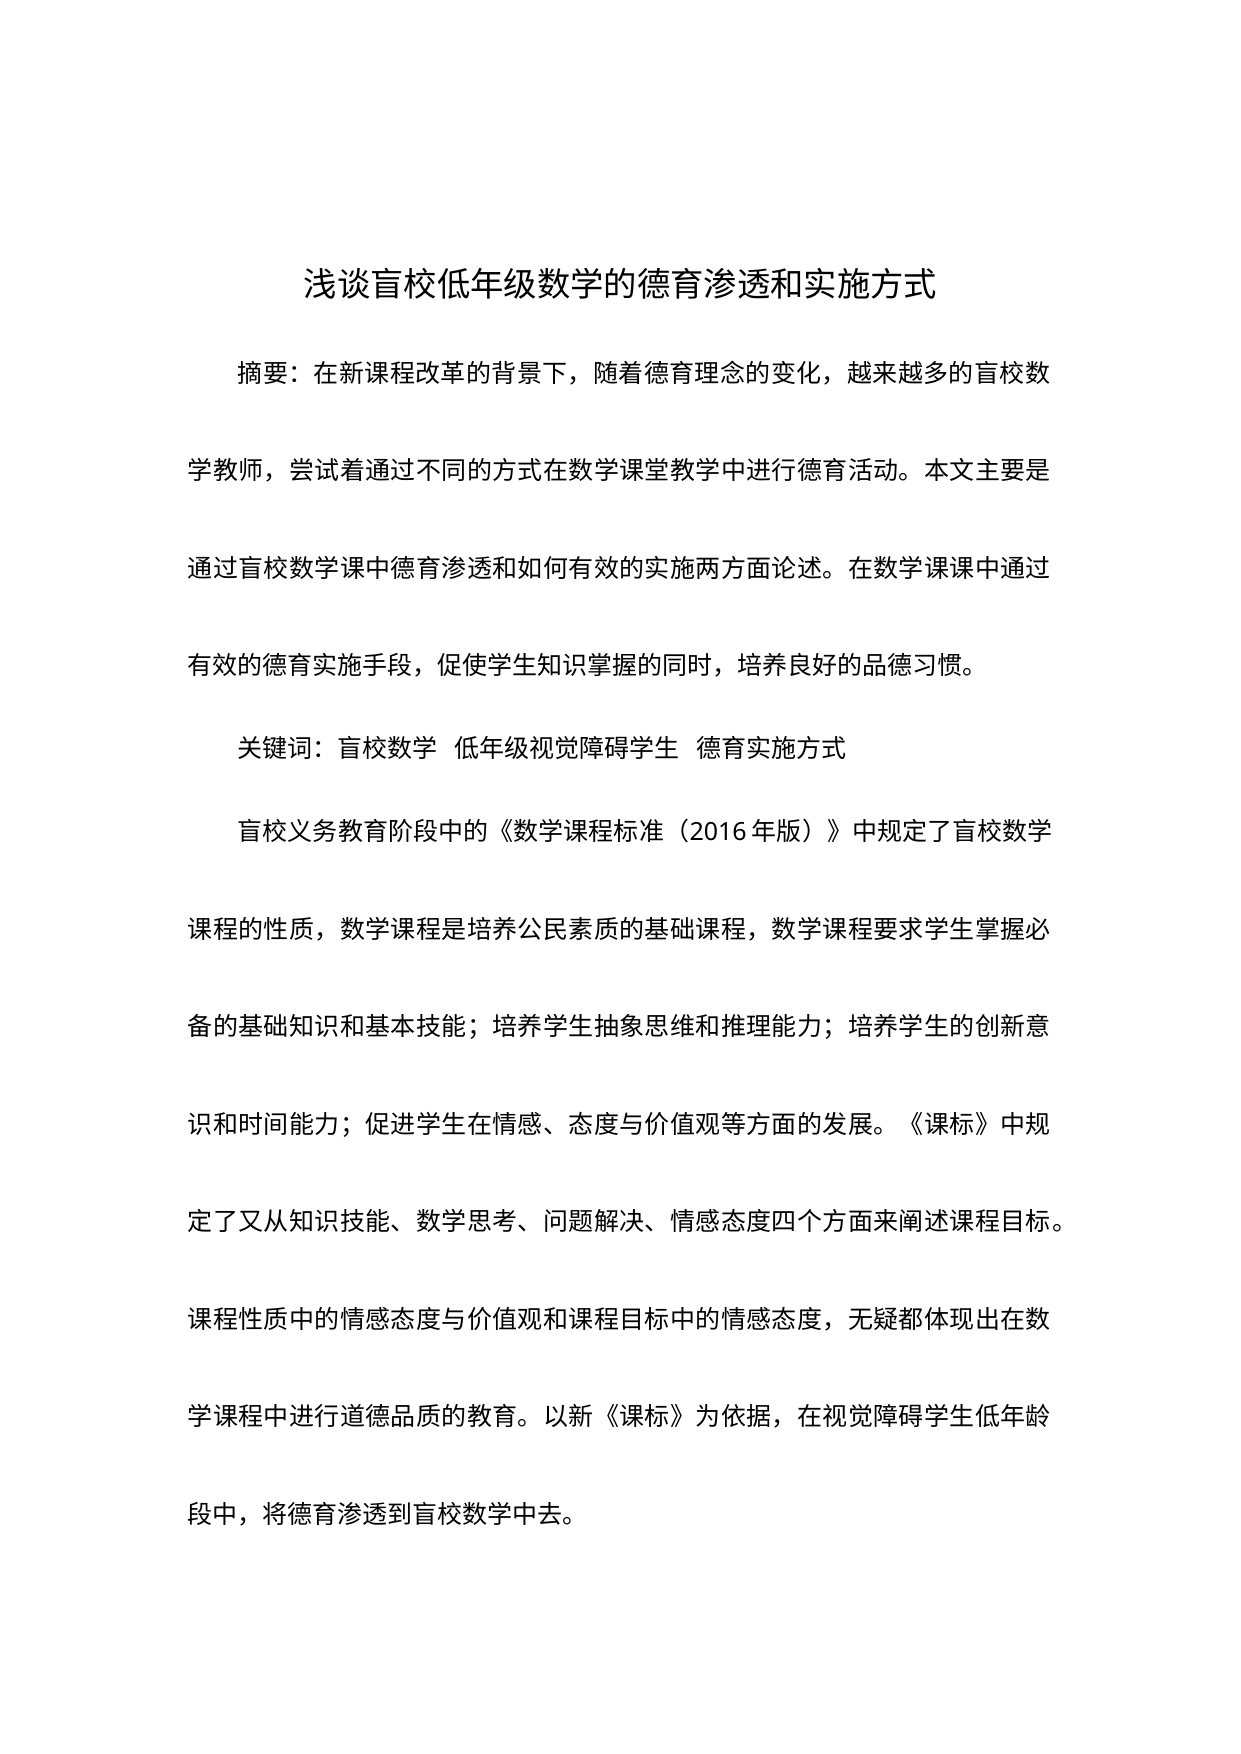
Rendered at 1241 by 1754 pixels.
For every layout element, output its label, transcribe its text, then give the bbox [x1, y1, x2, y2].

text 关键词：盲校数学 低年级视觉障碍学生 德育实施方式 [187, 714, 1053, 779]
text 浅谈盲校低年级数学的德育渗透和实施方式 [187, 250, 1053, 315]
text 盲校义务教育阶段中的《数学课程标准（2016年版）》中规定了盲校数学课程的性质，数学课程是培养公民素质的基础课程，数学课程要求学生掌握必备的基础知识和基本技能；培养学生抽象思维和推理能力；培养学生的创新意识和时间能力；促进学生在情感、态度与价值观等方面的发展。《课标》中规定了又从知识技能、数学思考、问题解决、情感态度四个方面来阐述课程目标。课程性质中的情感态度与价值观和课程目标中的情感态度，无疑都体现出在数学课程中进行道德品质的教育。以新《课标》为依据，在视觉障碍学生低年龄段中，将德育渗透到盲校数学中去。 [187, 797, 1053, 1545]
text 摘要：在新课程改革的背景下，随着德育理念的变化，越来越多的盲校数学教师，尝试着通过不同的方式在数学课堂教学中进行德育活动。本文主要是通过盲校数学课中德育渗透和如何有效的实施两方面论述。在数学课课中通过有效的德育实施手段，促使学生知识掌握的同时，培养良好的品德习惯。 [187, 339, 1053, 696]
